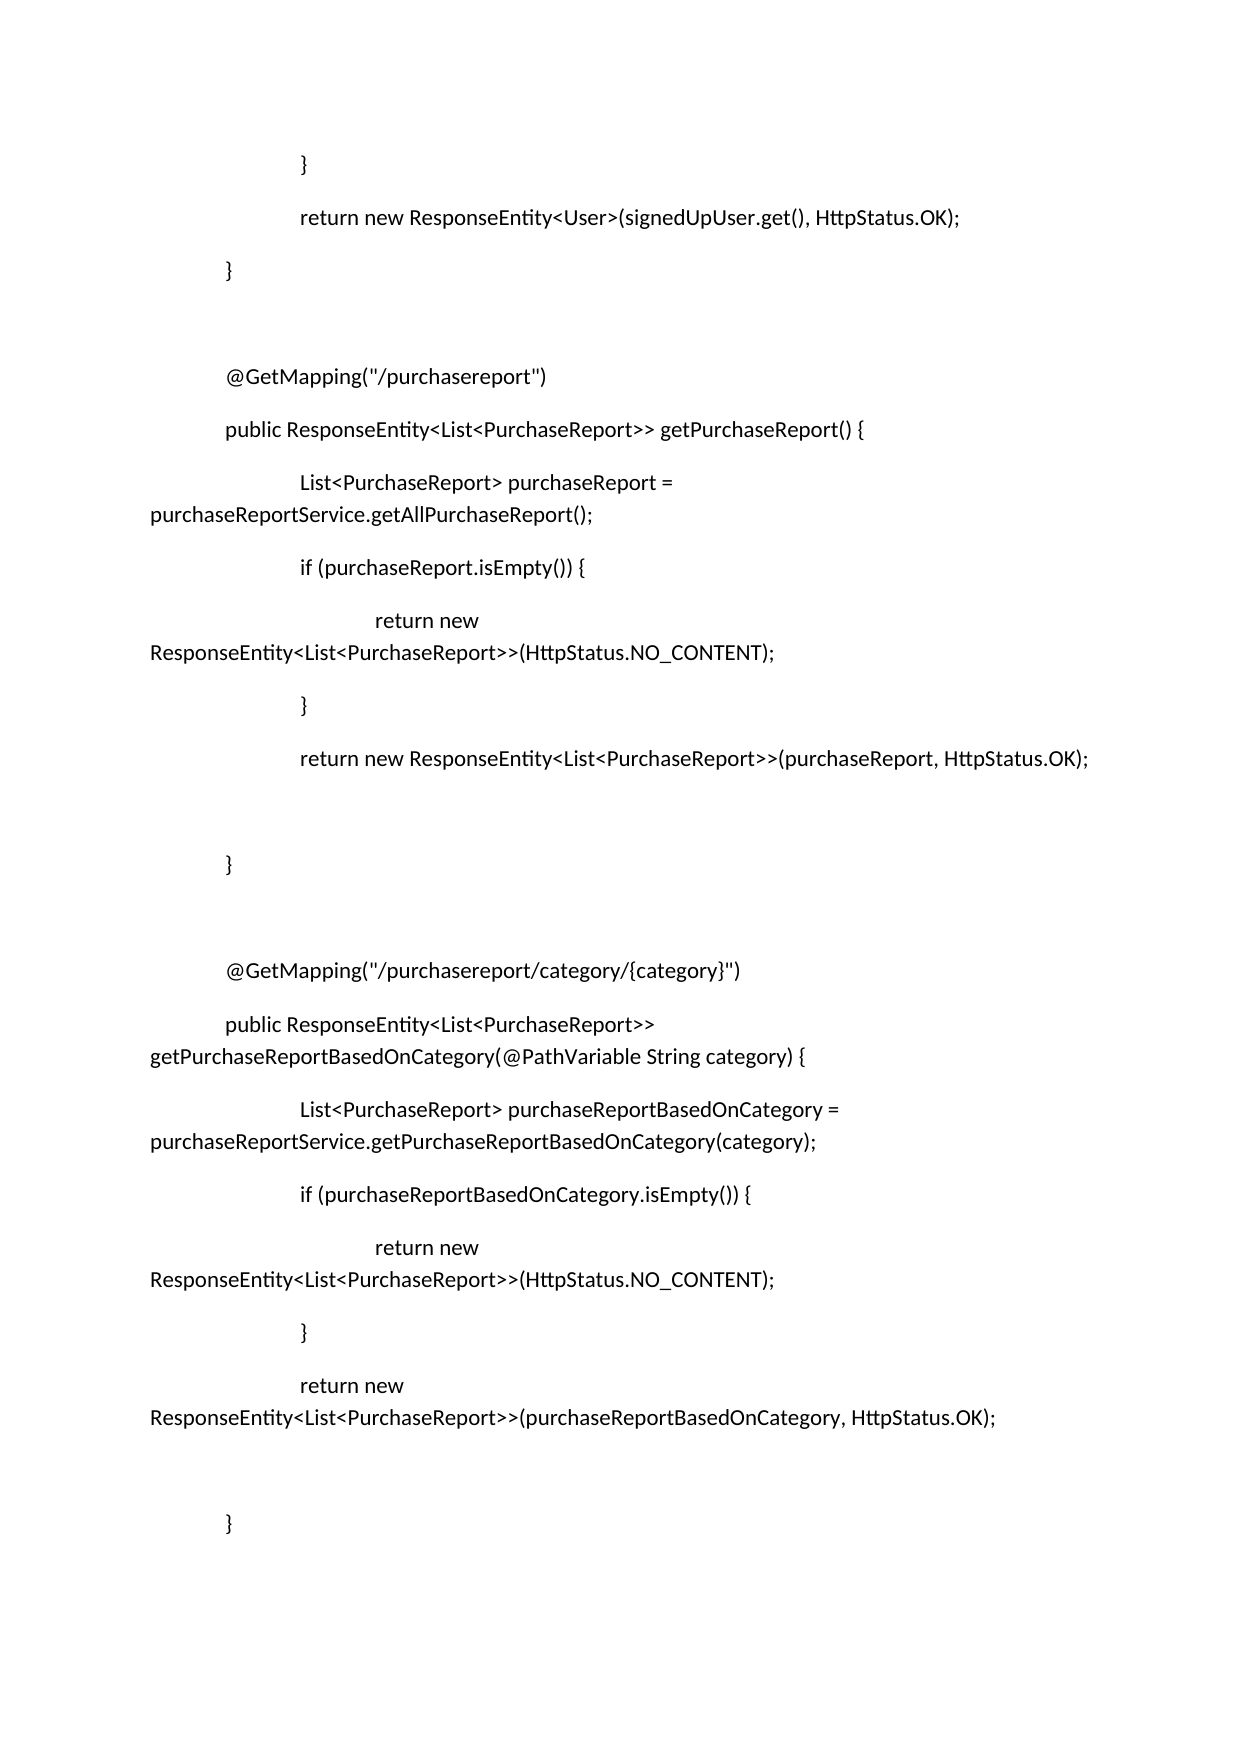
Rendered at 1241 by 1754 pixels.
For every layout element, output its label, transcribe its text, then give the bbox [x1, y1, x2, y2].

text public ResponseEntity<List<PurchaseReport>> getPurchaseReportBasedOnCategory(@PathVariable String category) { [150, 1010, 1090, 1070]
text return new ResponseEntity<User>(signedUpUser.get(), HttpStatus.OK); [150, 203, 1090, 231]
text @GetMapping("/purchasereport/category/{category}") [150, 957, 1090, 985]
text return new ResponseEntity<List<PurchaseReport>>(HttpStatus.NO_CONTENT); [150, 1233, 1090, 1293]
text if (purchaseReportBasedOnCategory.isEmpty()) { [150, 1180, 1090, 1208]
text } [150, 150, 1090, 178]
text } [150, 256, 1090, 284]
text return new ResponseEntity<List<PurchaseReport>>(HttpStatus.NO_CONTENT); [150, 606, 1090, 667]
text } [150, 851, 1090, 879]
text return new ResponseEntity<List<PurchaseReport>>(purchaseReport, HttpStatus.OK); [150, 744, 1090, 773]
text return new ResponseEntity<List<PurchaseReport>>(purchaseReportBasedOnCategory, HttpStatus.OK); [150, 1371, 1090, 1432]
text } [150, 1318, 1090, 1346]
text List<PurchaseReport> purchaseReport = purchaseReportService.getAllPurchaseReport(); [150, 468, 1090, 528]
text if (purchaseReport.isEmpty()) { [150, 553, 1090, 581]
text public ResponseEntity<List<PurchaseReport>> getPurchaseReport() { [150, 415, 1090, 443]
text List<PurchaseReport> purchaseReportBasedOnCategory = purchaseReportService.getPurchaseReportBasedOnCategory(category); [150, 1095, 1090, 1155]
text @GetMapping("/purchasereport") [150, 362, 1090, 390]
text } [150, 1509, 1090, 1538]
text } [150, 692, 1090, 719]
